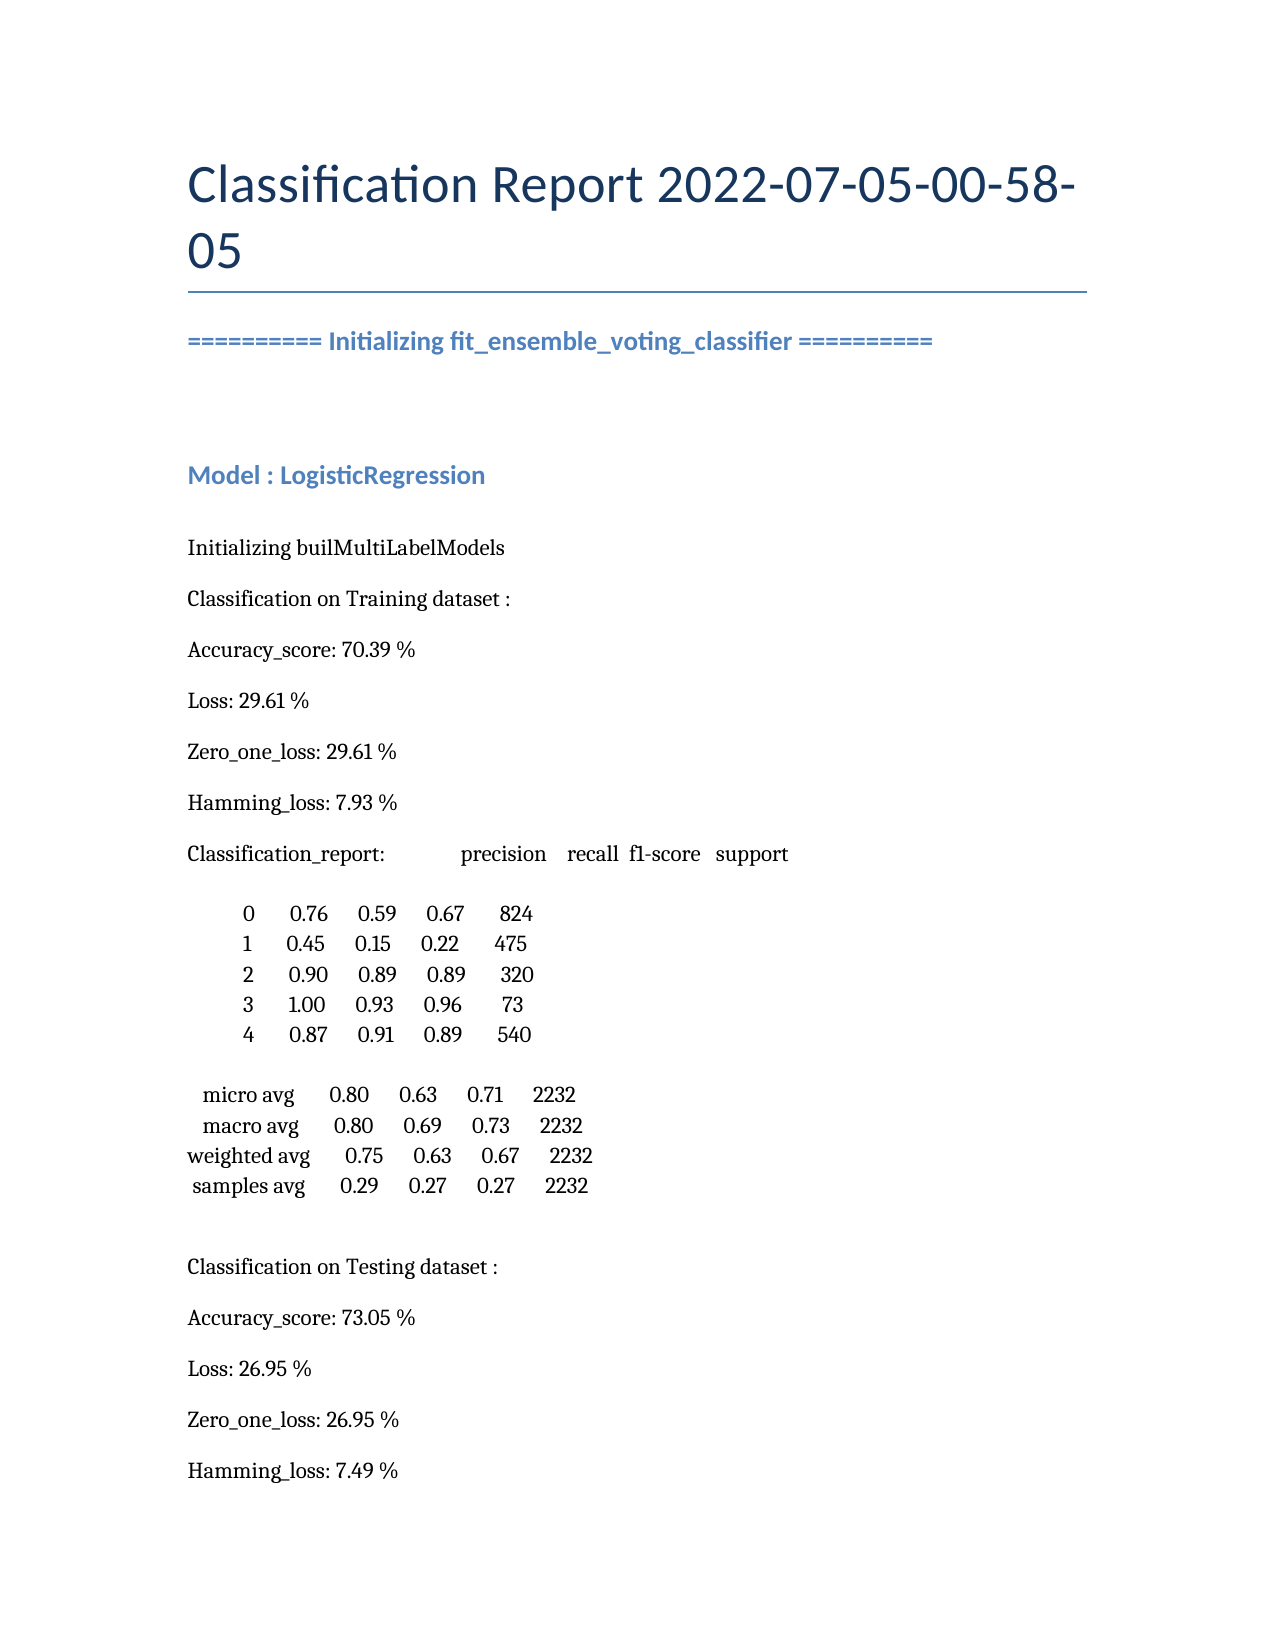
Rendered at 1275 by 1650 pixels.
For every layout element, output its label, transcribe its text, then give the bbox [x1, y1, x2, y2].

text Loss: 29.61 % [187, 687, 1087, 714]
text Zero_one_loss: 26.95 % [187, 1407, 1087, 1434]
text Loss: 26.95 % [187, 1356, 1087, 1383]
text Classification on Testing dataset : [187, 1254, 1087, 1281]
text Accuracy_score: 70.39 % [187, 636, 1087, 663]
text Classification on Training dataset : [187, 585, 1087, 612]
text Zero_one_loss: 29.61 % [187, 738, 1087, 765]
text Initializing builMultiLabelModels [187, 534, 1087, 561]
subtitle ========== Initializing fit_ensemble_voting_classifier ========== [187, 324, 1087, 433]
title Classification Report 2022-07-05-00-58-05 [187, 150, 1087, 293]
text Hamming_loss: 7.93 % [187, 789, 1087, 816]
text Accuracy_score: 73.05 % [187, 1305, 1087, 1332]
text Hamming_loss: 7.49 % [187, 1458, 1087, 1485]
subtitle Model : LogisticRegression [187, 458, 1087, 529]
text Classification_report: precision recall f1-score support 0 0.76 0.59 0.67 824 1 0.45 0.15 0.22 475 2 0.90 0.89 0.89 320 3 1.00 0.93 0.96 73 4 0.87 0.91 0.89 540 micro avg 0.80 0.63 0.71 2232 macro avg 0.80 0.69 0.73 2232 weighted avg 0.75 0.63 0.67 2232 samples avg 0.29 0.27 0.27 2232 [187, 841, 1087, 1229]
